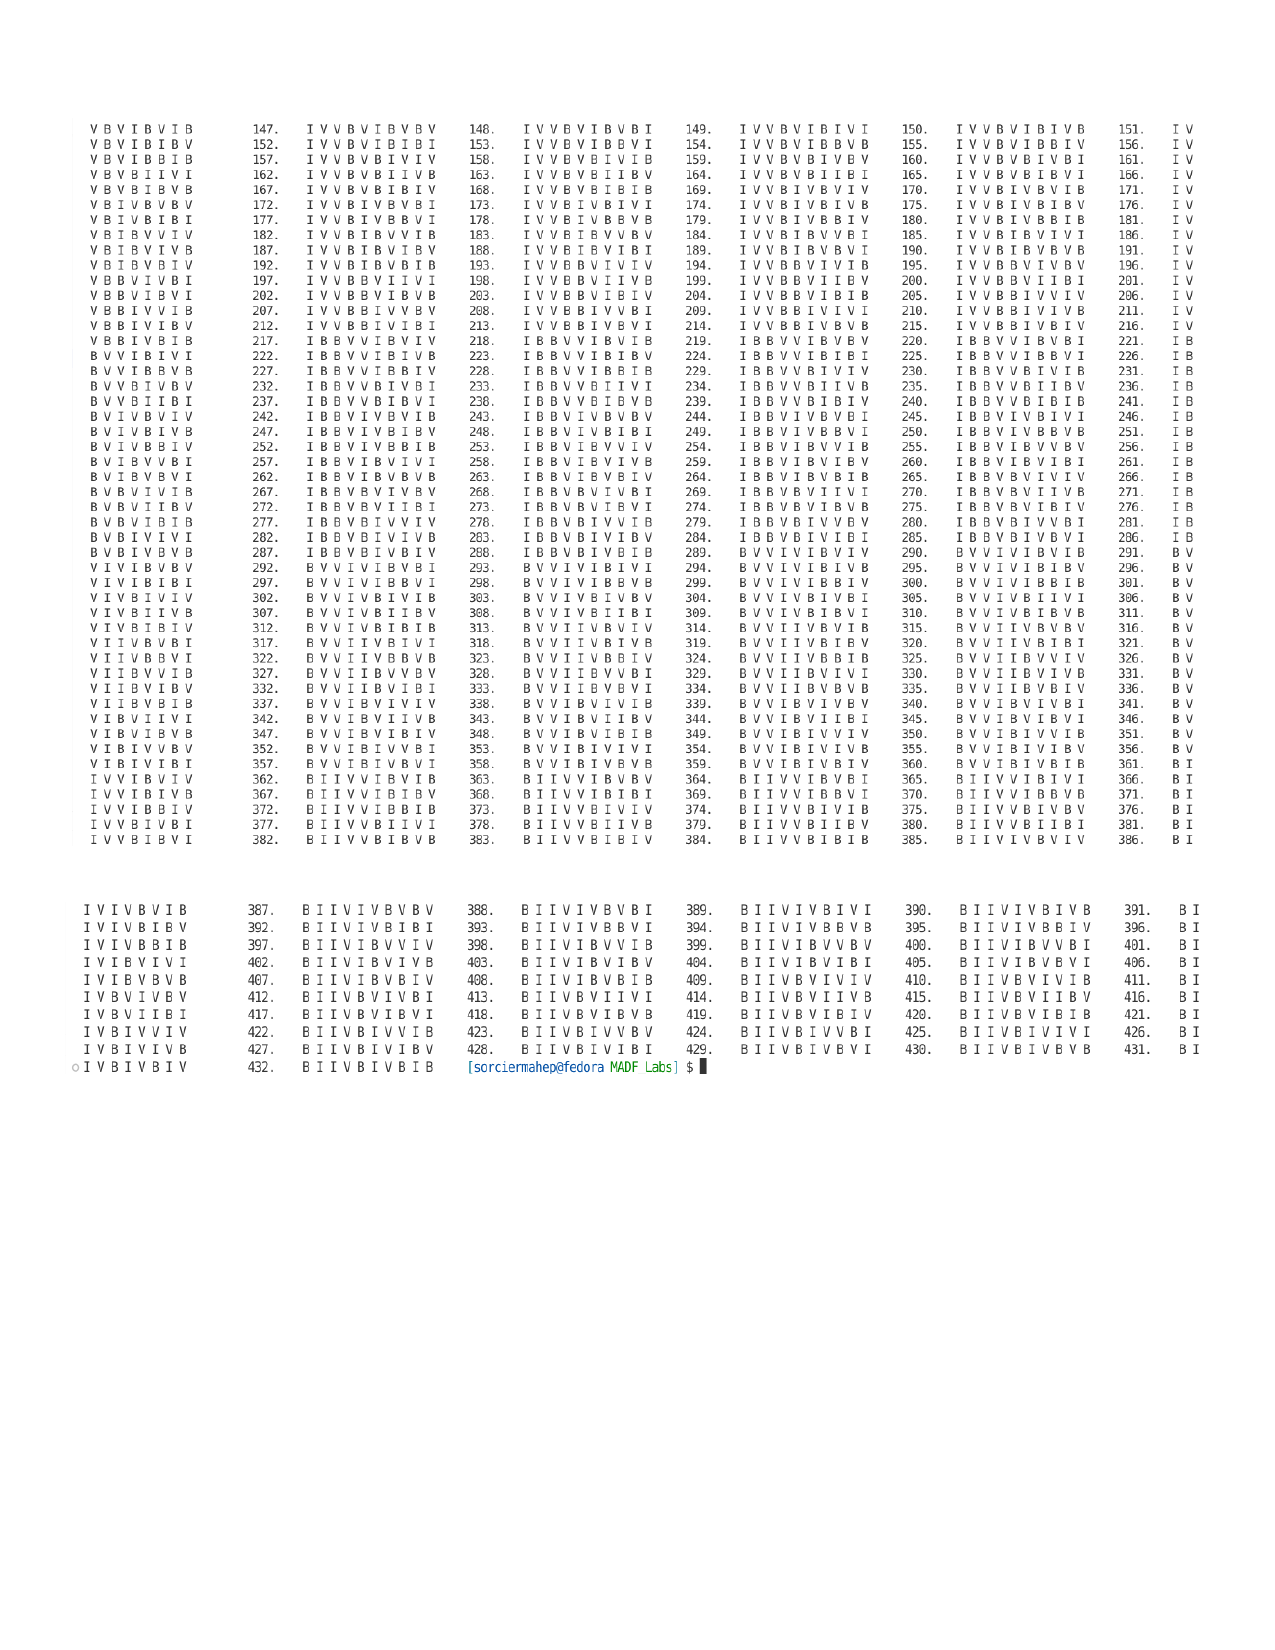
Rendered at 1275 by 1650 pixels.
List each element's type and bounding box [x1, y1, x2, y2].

picture [72, 118, 1203, 846]
picture [65, 902, 1210, 1074]
